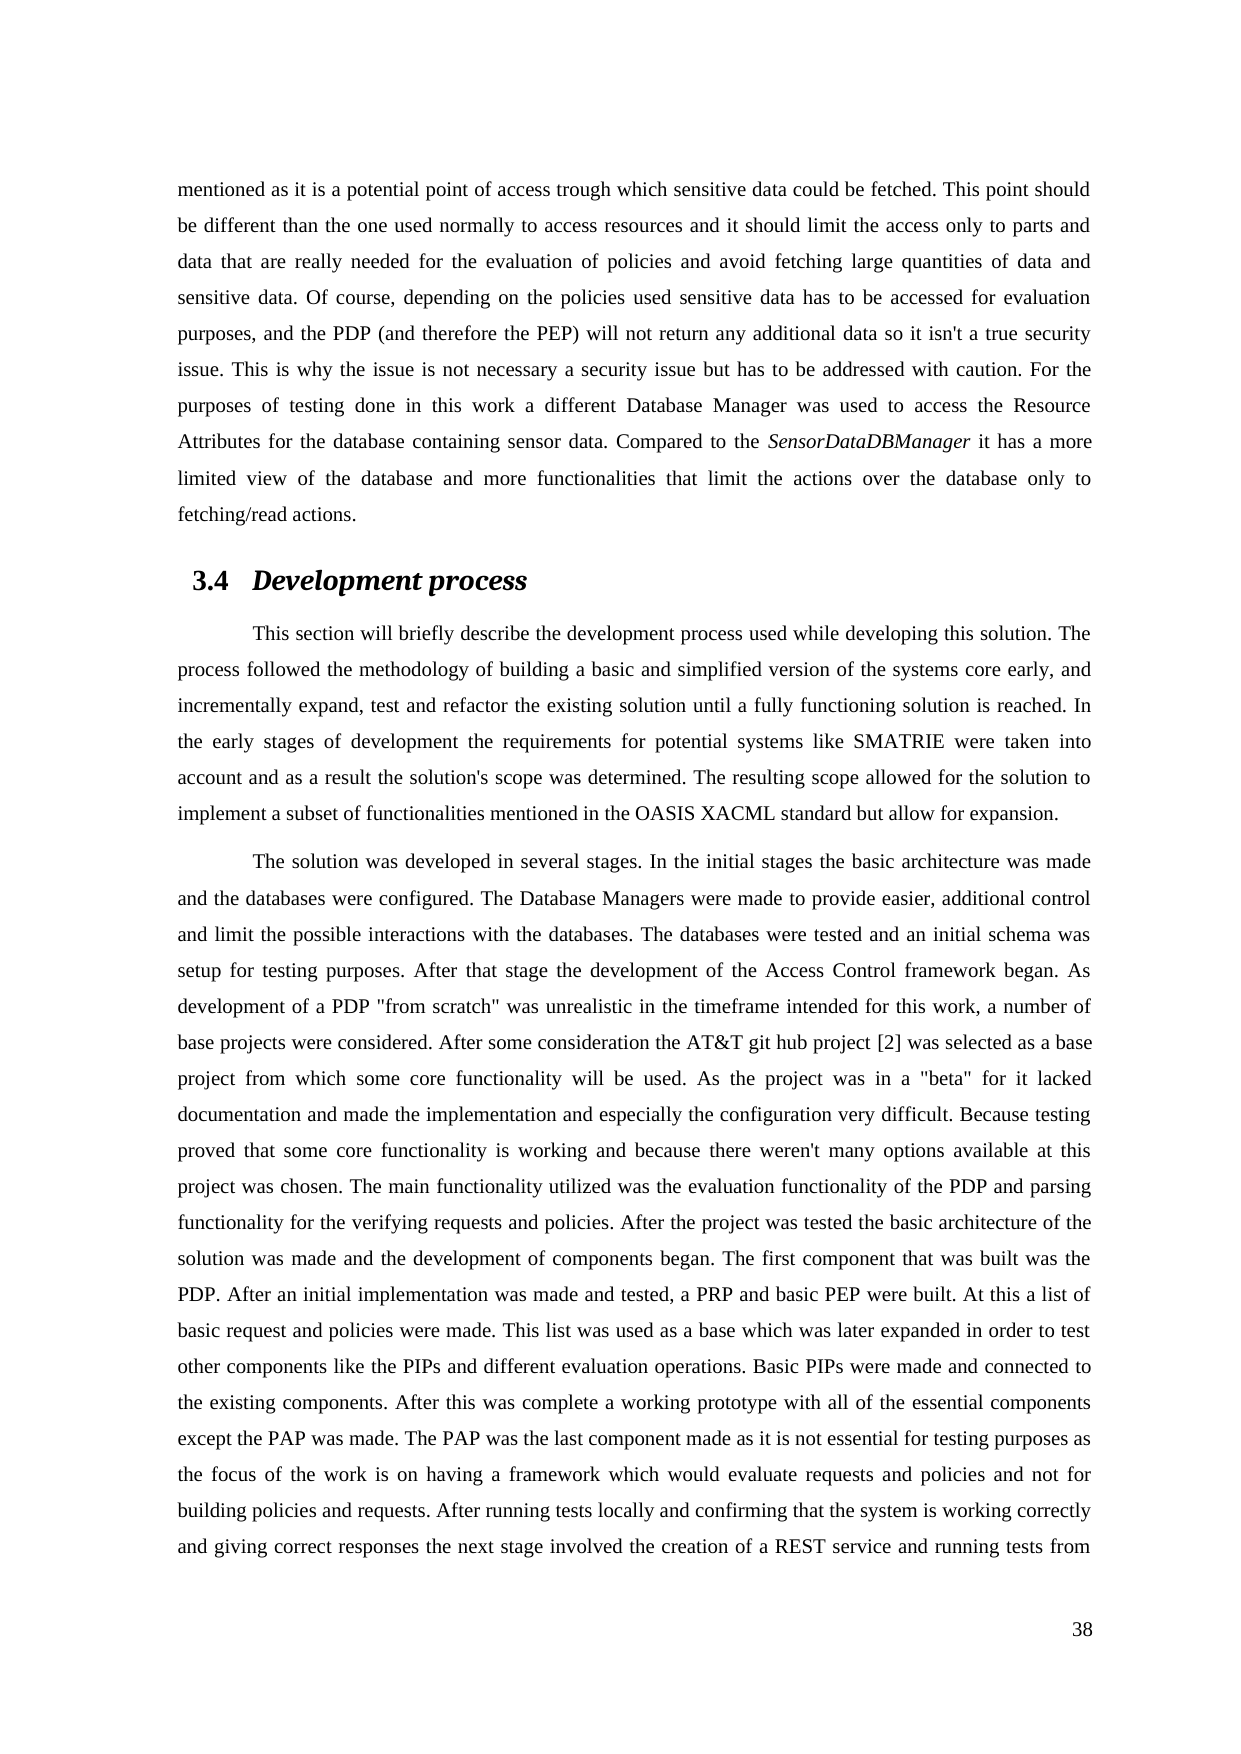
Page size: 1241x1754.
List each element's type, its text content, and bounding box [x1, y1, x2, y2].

text This section will briefly describe the development process used while developing this solution. The process followed the methodology of building a basic and simplified version of the systems core early, and incrementally expand, test and refactor the existing solution until a fully functioning solution is reached. In the early stages of development the requirements for potential systems like SMATRIE were taken into account and as a result the solution's scope was determined. The resulting scope allowed for the solution to implement a subset of functionalities mentioned in the OASIS XACML standard but allow for expansion. [177, 621, 1092, 825]
subtitle Development process [192, 563, 1092, 597]
